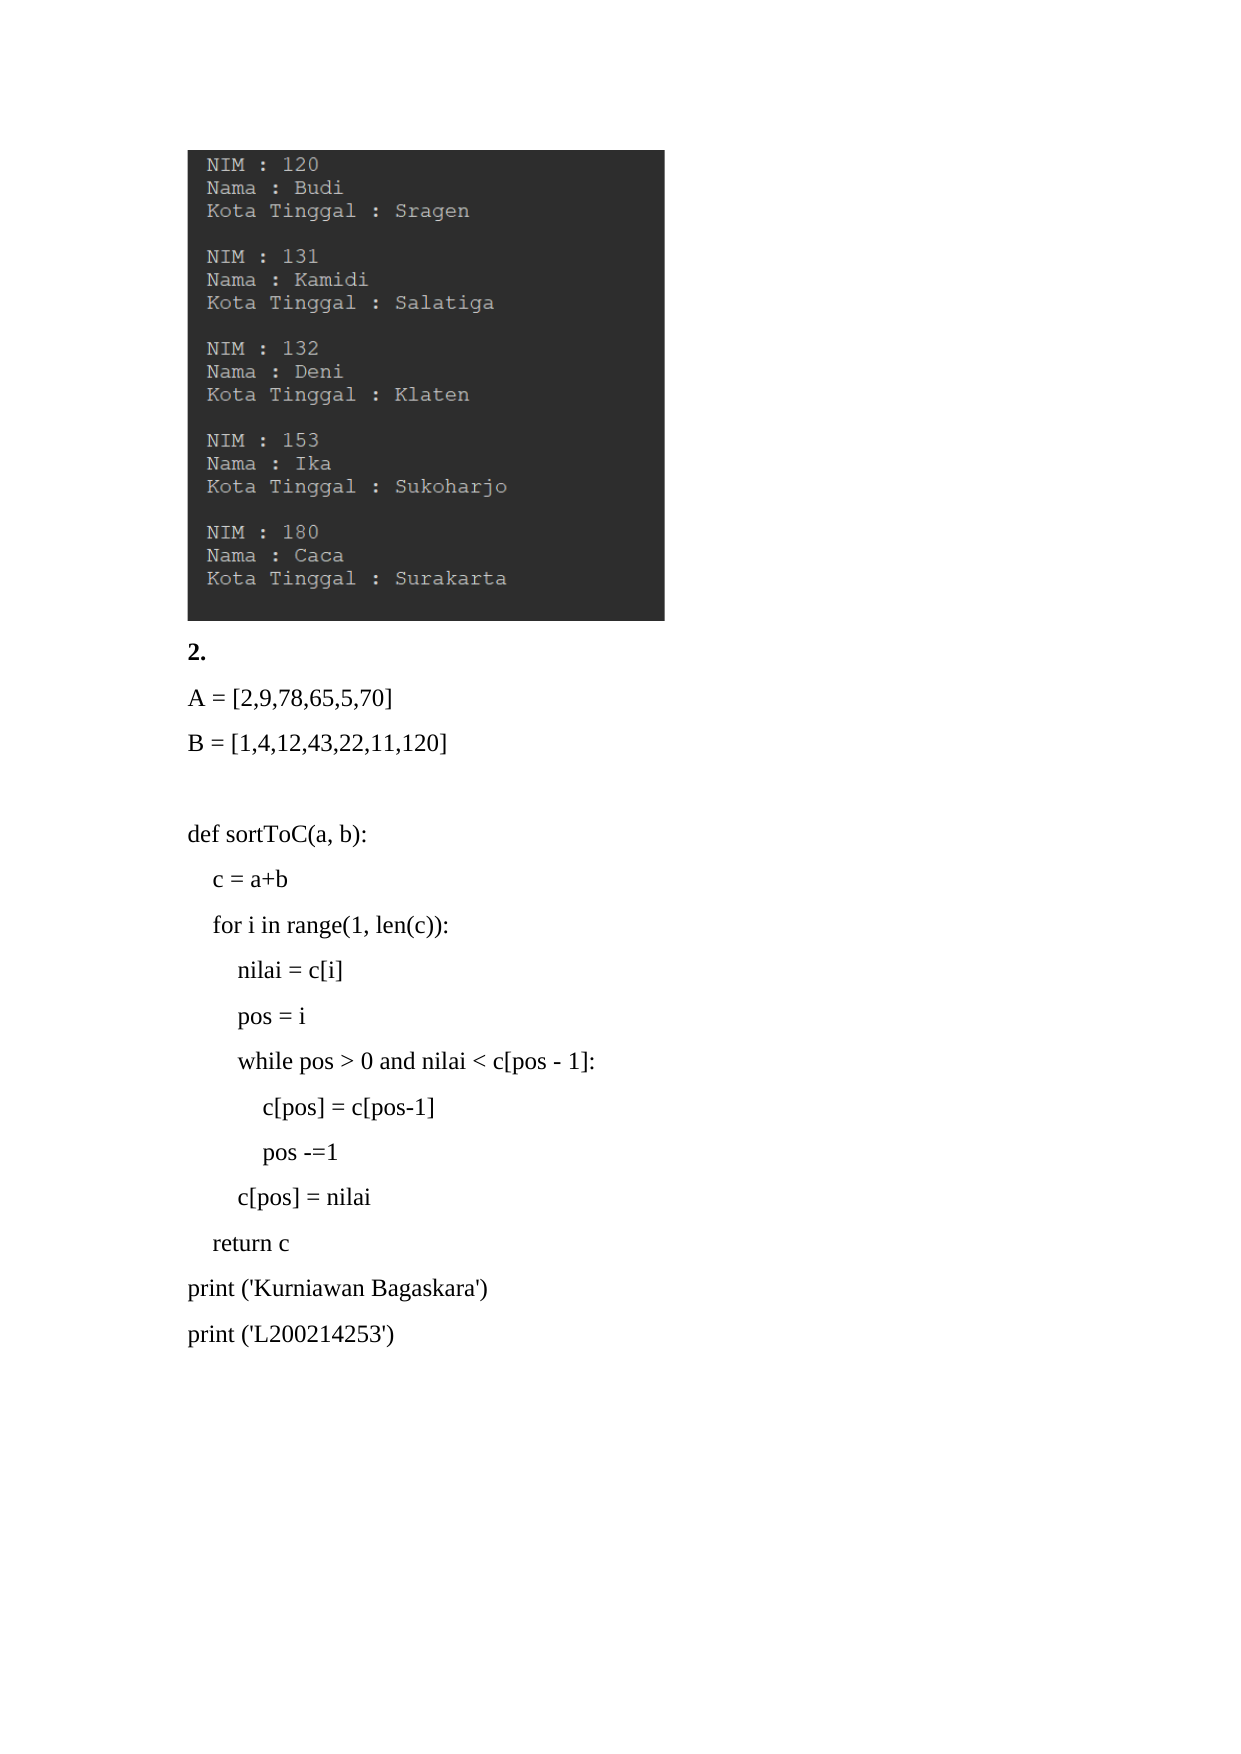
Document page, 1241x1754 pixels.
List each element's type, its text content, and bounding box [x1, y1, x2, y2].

list pos = i [187, 1001, 1053, 1029]
list print ('Kurniawan Bagaskara') [187, 1273, 1053, 1302]
list for i in range(1, len(c)): [187, 910, 1053, 939]
list c[pos] = nilai [187, 1182, 1053, 1211]
list while pos > 0 and nilai < c[pos - 1]: [187, 1046, 1053, 1075]
list pos -=1 [187, 1137, 1053, 1166]
list return c [187, 1228, 1053, 1257]
list nilai = c[i] [187, 955, 1053, 984]
picture [187, 150, 665, 621]
list print ('L200214253') [187, 1319, 1053, 1347]
list A = [2,9,78,65,5,70] [187, 683, 1053, 712]
list 2. [187, 637, 1053, 666]
list c[pos] = c[pos-1] [187, 1092, 1053, 1120]
list B = [1,4,12,43,22,11,120] [187, 728, 1053, 757]
list def sortToC(a, b): [187, 819, 1053, 848]
list c = a+b [187, 864, 1053, 893]
